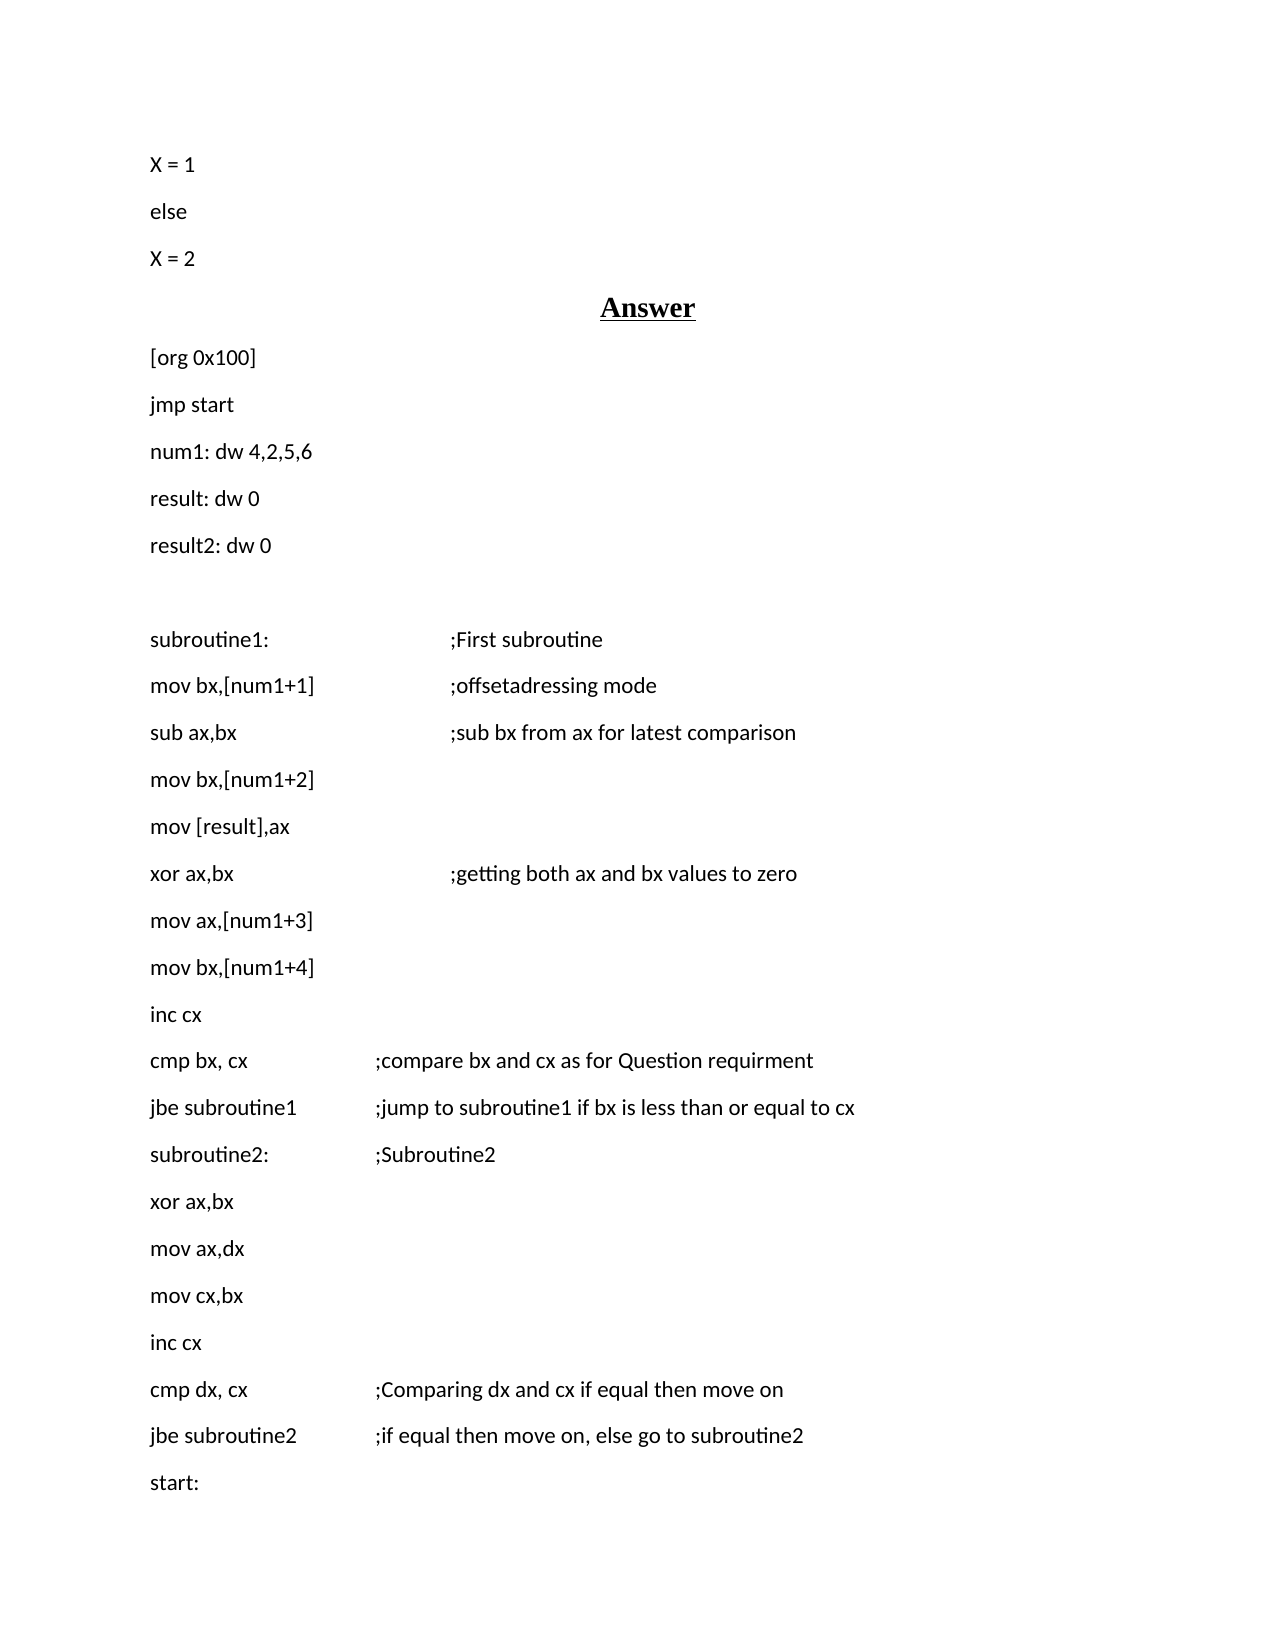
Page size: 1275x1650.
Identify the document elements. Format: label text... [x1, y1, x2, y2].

text result2: dw 0 [150, 531, 1125, 559]
text start: [150, 1468, 1125, 1496]
text xor ax,bx [150, 1187, 1125, 1215]
text sub ax,bx ;sub bx from ax for latest comparison [150, 718, 1125, 746]
text mov ax,[num1+3] [150, 906, 1125, 934]
text else [150, 197, 1125, 225]
text mov bx,[num1+1] ;offsetadressing mode [150, 672, 1125, 699]
text result: dw 0 [150, 484, 1125, 512]
text mov bx,[num1+4] [150, 953, 1125, 981]
text jmp start [150, 390, 1125, 418]
text jbe subroutine2 ;if equal then move on, else go to subroutine2 [150, 1422, 1125, 1449]
text inc cx [150, 1328, 1125, 1356]
text subroutine2: ;Subroutine2 [150, 1140, 1125, 1168]
text Answer [525, 291, 1125, 324]
text mov bx,[num1+2] [150, 765, 1125, 793]
text mov [result],ax [150, 812, 1125, 840]
text X = 1 [150, 150, 1125, 178]
text cmp dx, cx ;Comparing dx and cx if equal then move on [150, 1375, 1125, 1403]
text mov ax,dx [150, 1234, 1125, 1262]
text cmp bx, cx ;compare bx and cx as for Question requirment [150, 1047, 1125, 1074]
text X = 2 [150, 244, 1125, 272]
text [org 0x100] [150, 343, 1125, 371]
text mov cx,bx [150, 1281, 1125, 1309]
text inc cx [150, 1000, 1125, 1028]
text num1: dw 4,2,5,6 [150, 437, 1125, 465]
text subroutine1: ;First subroutine [150, 625, 1125, 653]
text xor ax,bx ;getting both ax and bx values to zero [150, 859, 1125, 887]
text jbe subroutine1 ;jump to subroutine1 if bx is less than or equal to cx [150, 1093, 1125, 1121]
